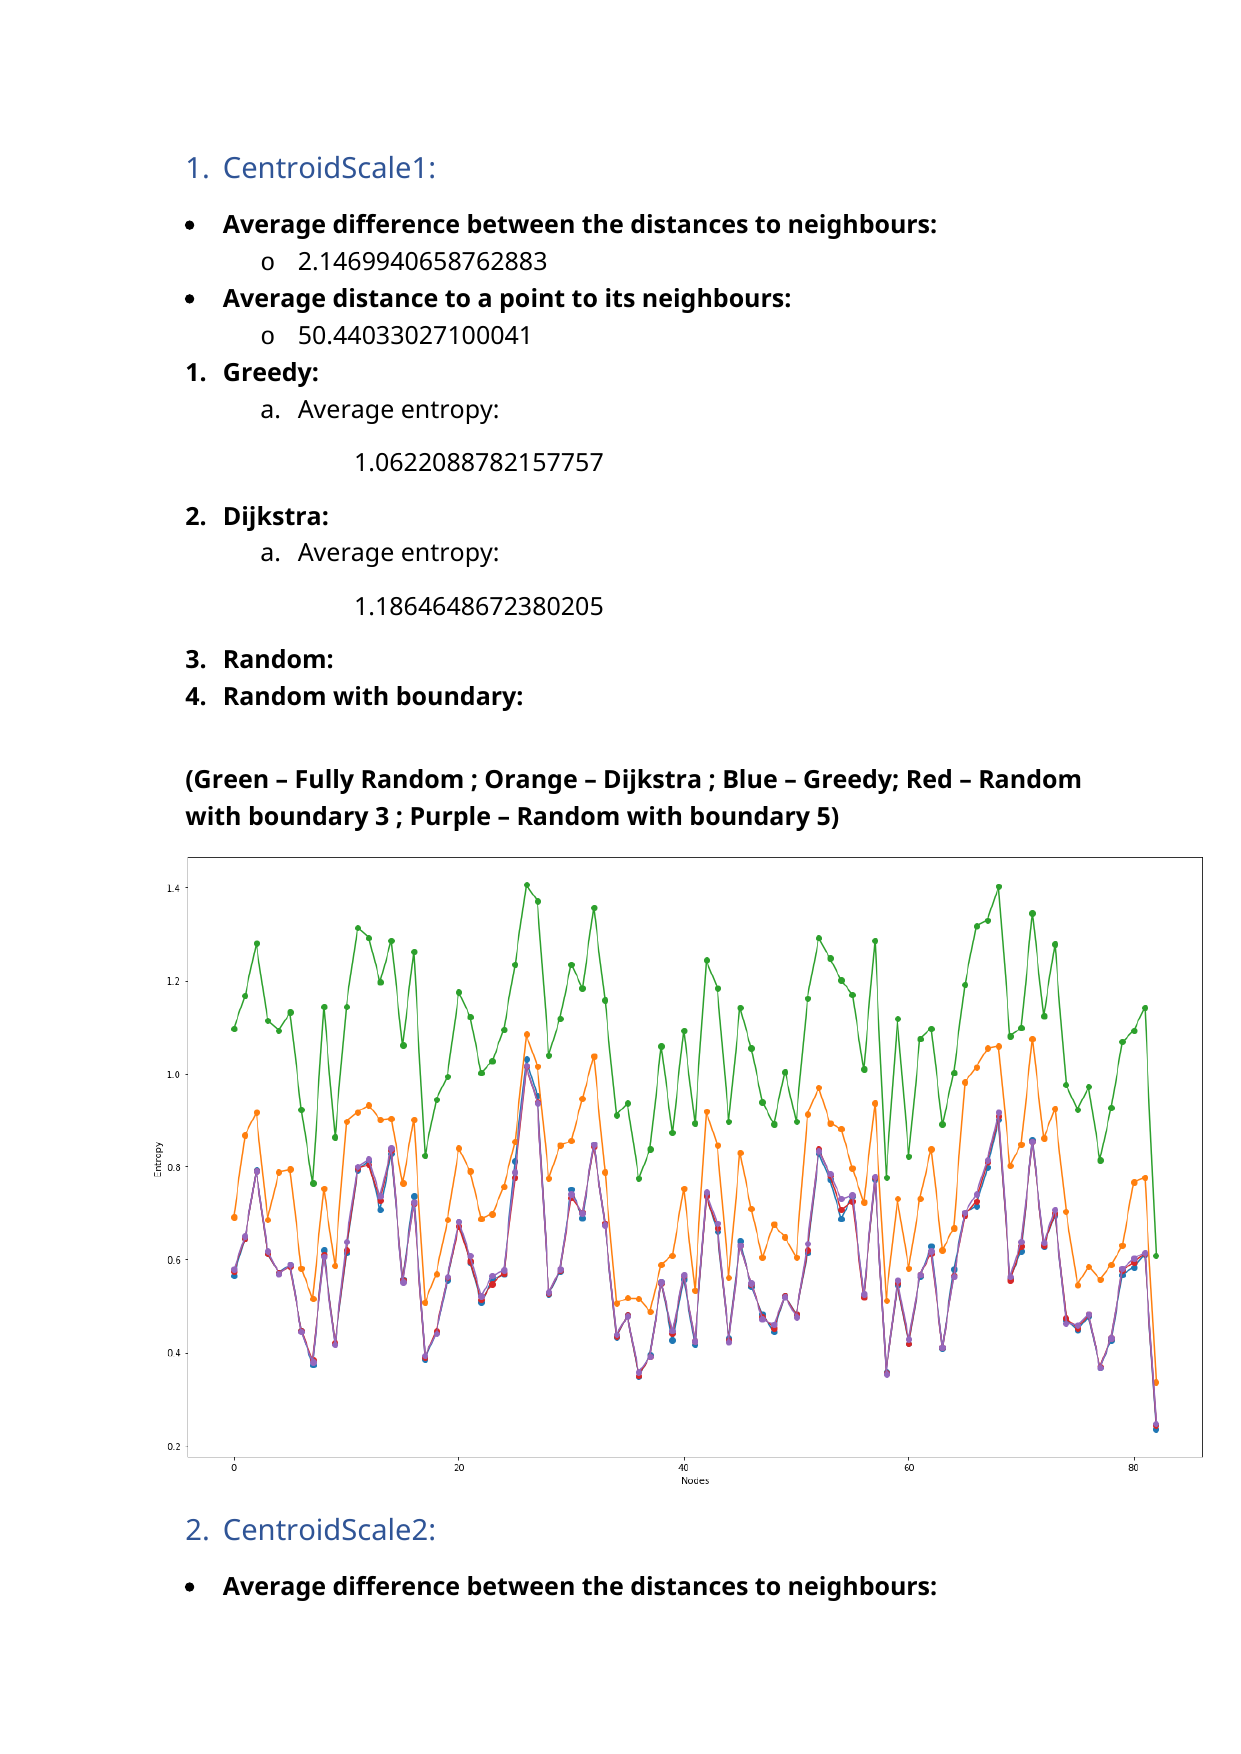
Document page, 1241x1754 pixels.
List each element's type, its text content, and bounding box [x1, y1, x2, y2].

list Average entropy: [260, 391, 1093, 425]
list Greedy: [185, 354, 1093, 389]
text 1.0622088782157757 [354, 445, 1093, 479]
list Random with boundary: [185, 679, 1093, 743]
list Average entropy: [260, 535, 1093, 569]
list Average difference between the distances to neighbours: [185, 207, 1093, 241]
subtitle CentroidScale2: [185, 1509, 1093, 1549]
list 50.44033027100041 [260, 318, 1093, 352]
text (Green – Fully Random ; Orange – Dijkstra ; Blue – Greedy; Red – Random with boundary 3 ; Purple – Random with boundary 5) [185, 762, 1093, 833]
text 1.1864648672380205 [354, 588, 1093, 622]
list 2.1469940658762883 [260, 244, 1093, 278]
list Dijkstra: [185, 498, 1093, 532]
list Average distance to a point to its neighbours: [185, 281, 1093, 315]
list Random: [185, 642, 1093, 676]
picture [147, 852, 1208, 1491]
subtitle CentroidScale1: [185, 148, 1093, 187]
list Average difference between the distances to neighbours: [185, 1569, 1093, 1603]
